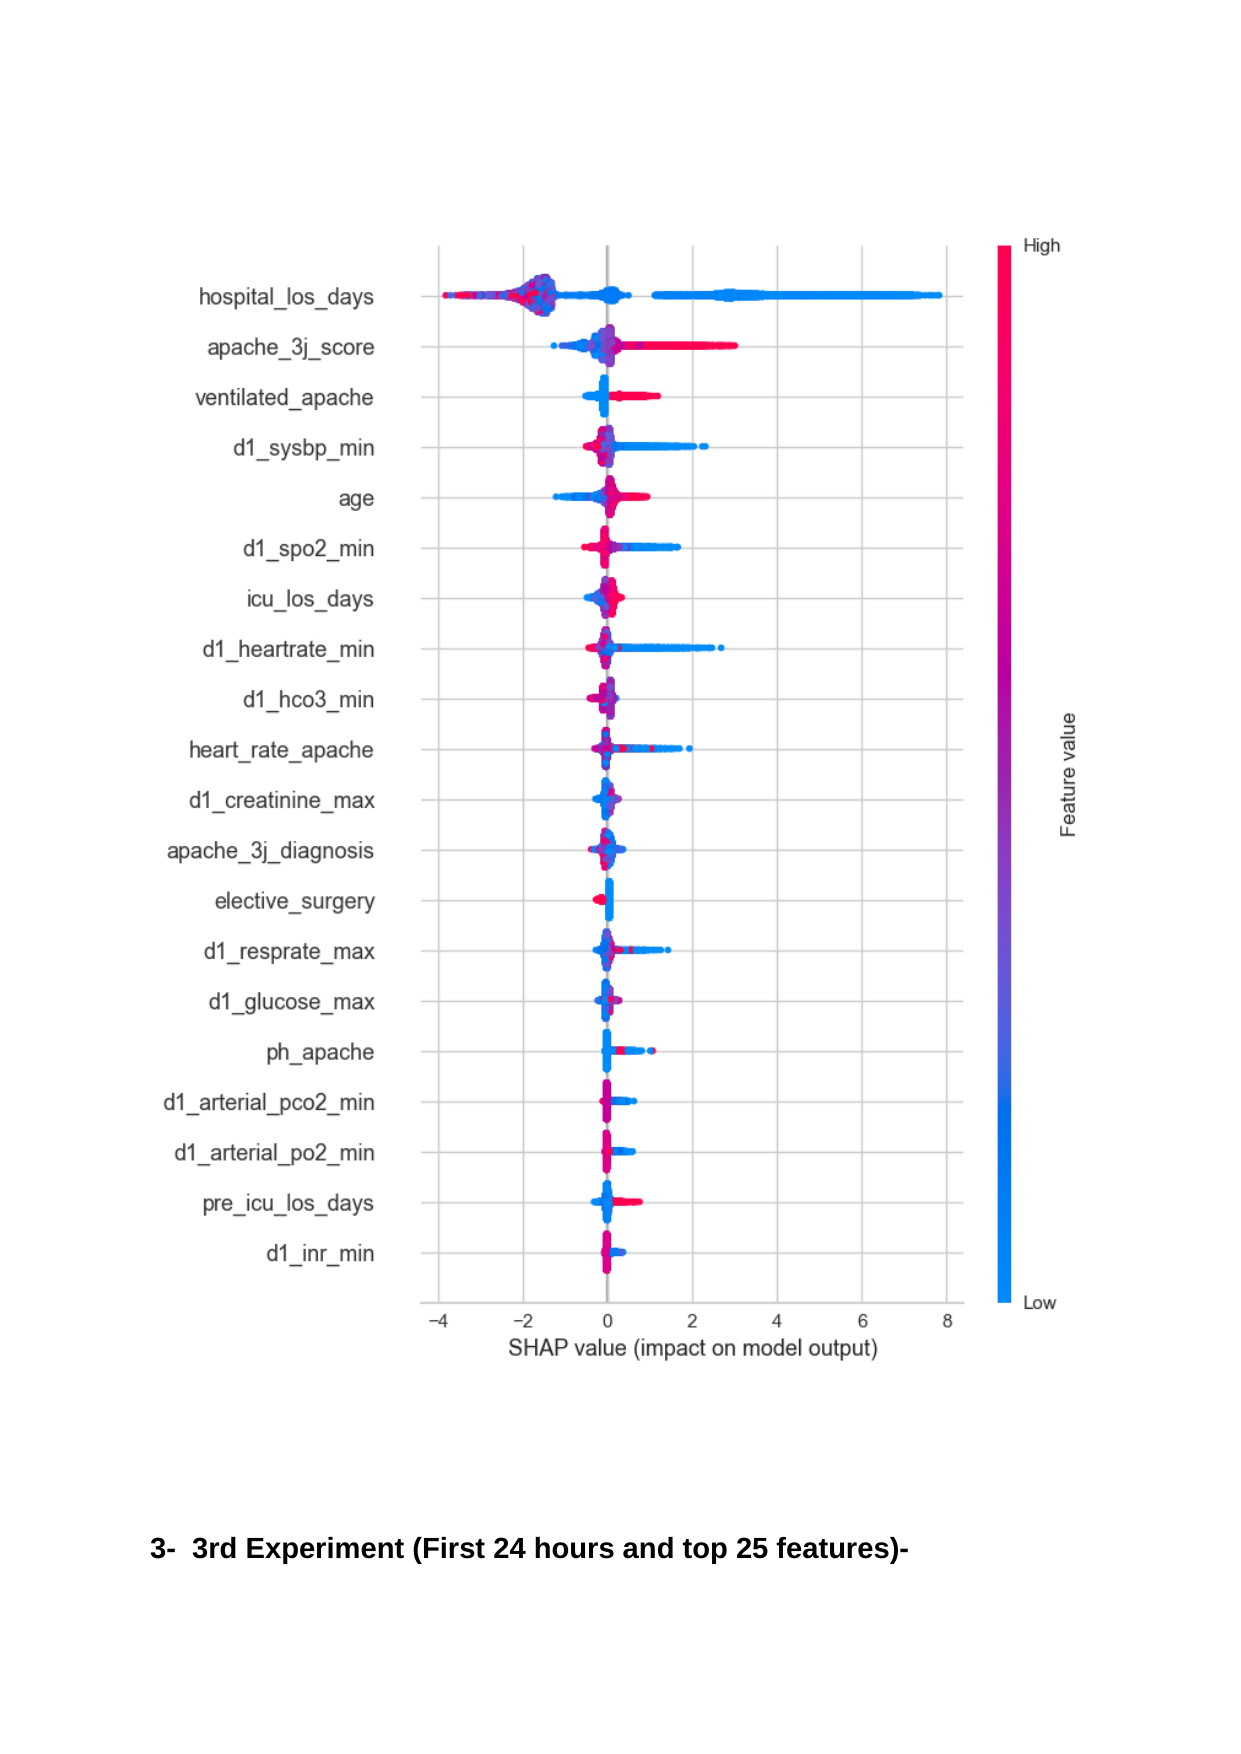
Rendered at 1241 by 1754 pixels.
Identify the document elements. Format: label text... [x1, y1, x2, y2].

picture [150, 227, 1091, 1373]
text 3- 3rd Experiment (First 24 hours and top 25 features)- [150, 1531, 1090, 1564]
